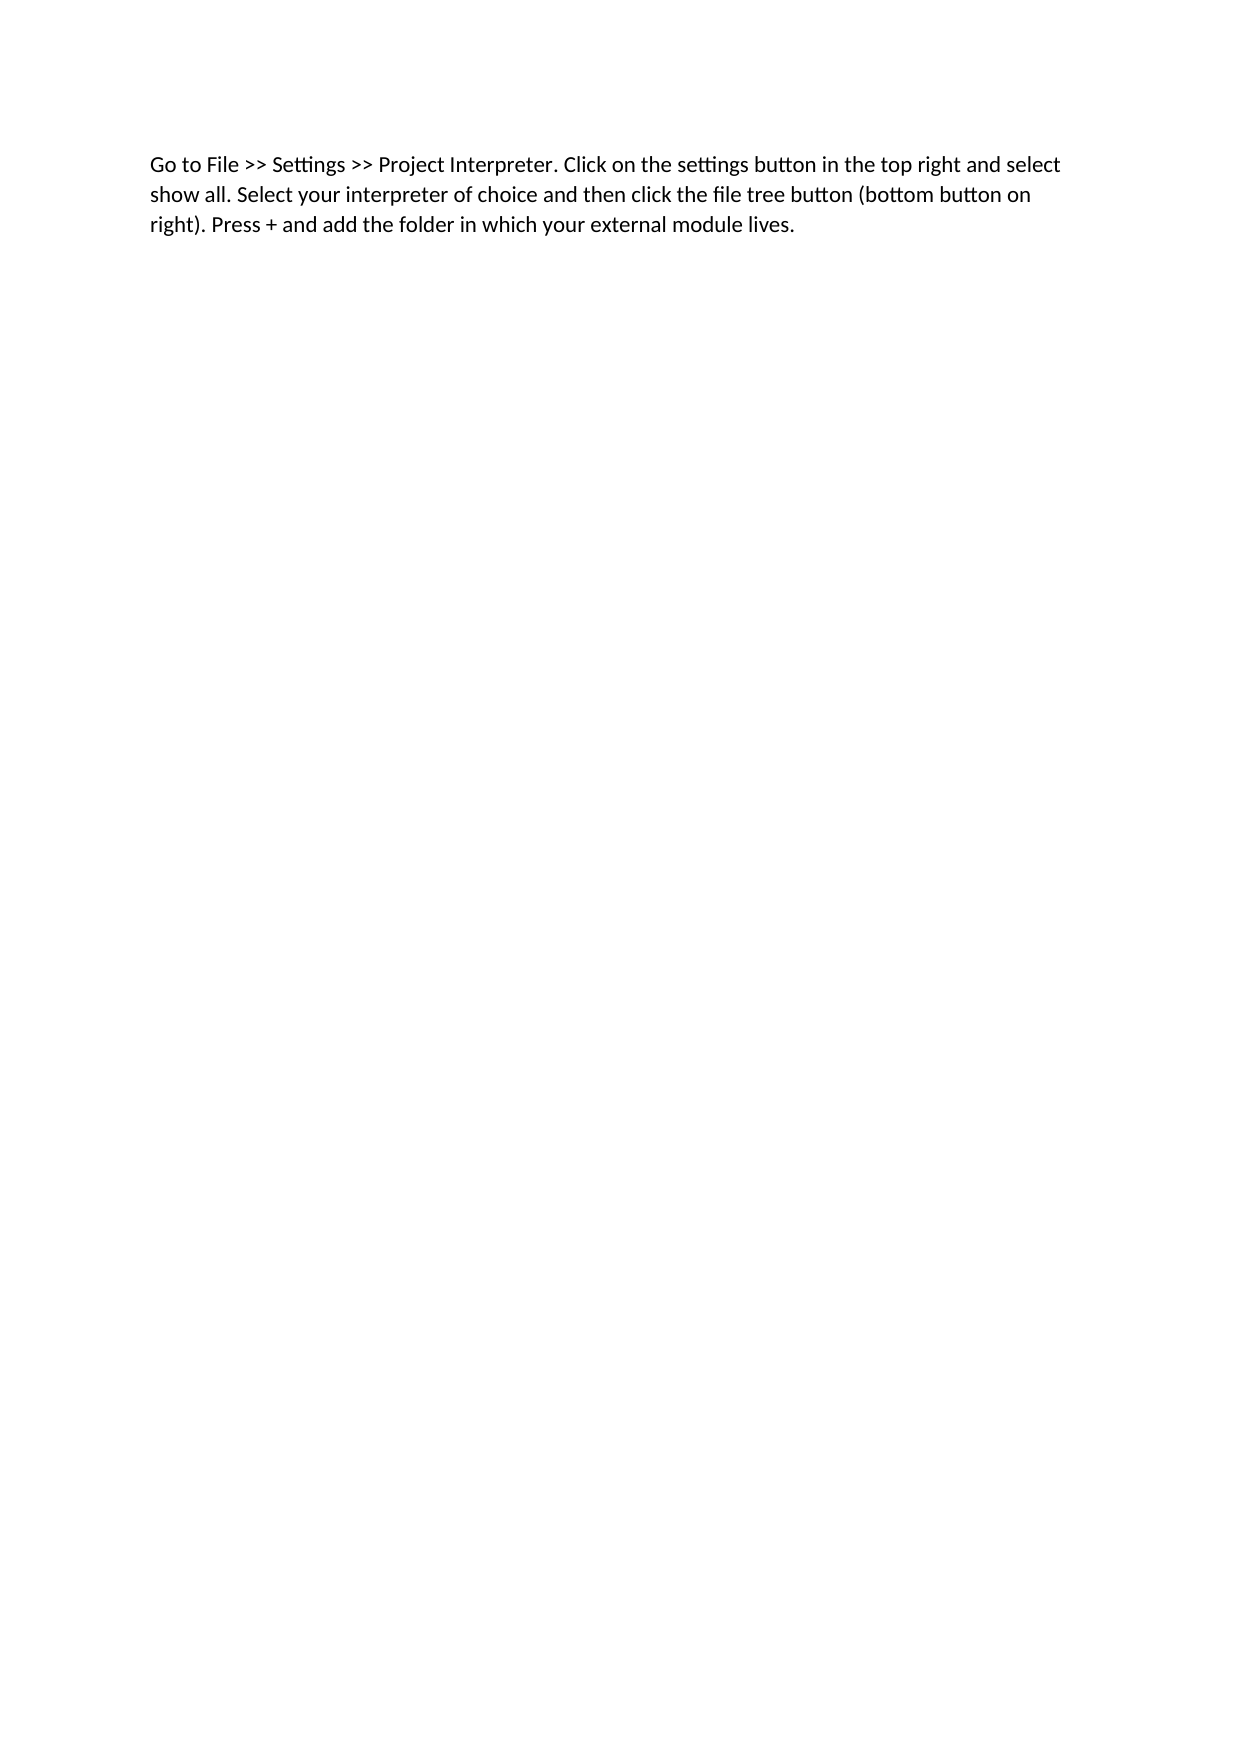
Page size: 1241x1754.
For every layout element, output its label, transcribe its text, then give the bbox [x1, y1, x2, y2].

text Go to File >> Settings >> Project Interpreter. Click on the settings button in the top right and select show all. Select your interpreter of choice and then click the file tree button (bottom button on right). Press + and add the folder in which your external module lives. [150, 150, 1090, 238]
